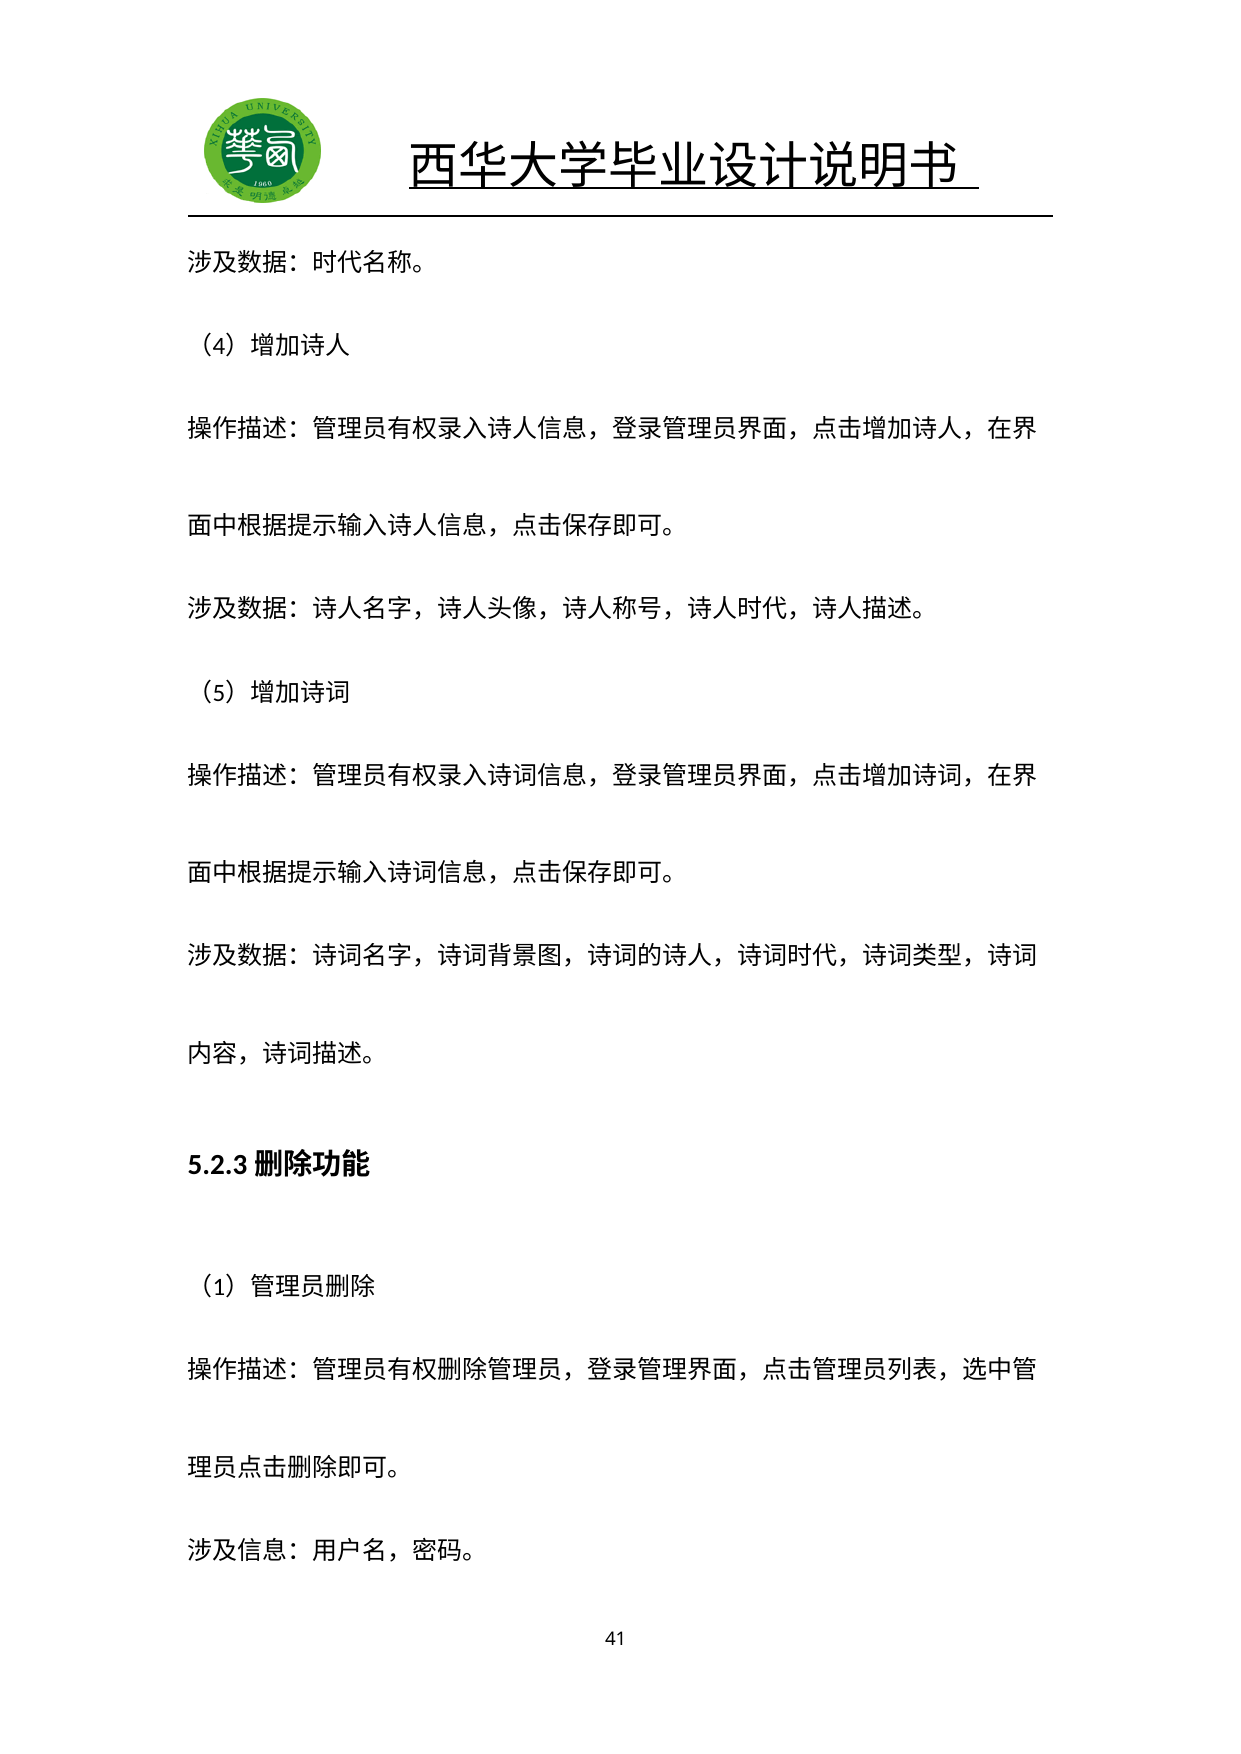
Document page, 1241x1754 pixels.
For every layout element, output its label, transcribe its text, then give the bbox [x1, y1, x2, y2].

text （5）增加诗词 [187, 658, 1053, 723]
text 涉及数据：诗词名字，诗词背景图，诗词的诗人，诗词时代，诗词类型，诗词内容，诗词描述。 [187, 921, 1053, 1084]
text 涉及数据：时代名称。 [187, 228, 1053, 293]
text 涉及信息：用户名，密码。 [187, 1516, 1053, 1581]
text 涉及数据：诗人名字，诗人头像，诗人称号，诗人时代，诗人描述。 [187, 574, 1053, 639]
text （4）增加诗人 [187, 311, 1053, 376]
text 操作描述：管理员有权录入诗人信息，登录管理员界面，点击增加诗人，在界面中根据提示输入诗人信息，点击保存即可。 [187, 394, 1053, 556]
text （1）管理员删除 [187, 1252, 1053, 1317]
text 操作描述：管理员有权删除管理员，登录管理界面，点击管理员列表，选中管理员点击删除即可。 [187, 1335, 1053, 1498]
text 操作描述：管理员有权录入诗词信息，登录管理员界面，点击增加诗词，在界面中根据提示输入诗词信息，点击保存即可。 [187, 741, 1053, 903]
picture [187, 88, 338, 215]
subtitle 5.2.3 删除功能 [187, 1129, 1053, 1194]
